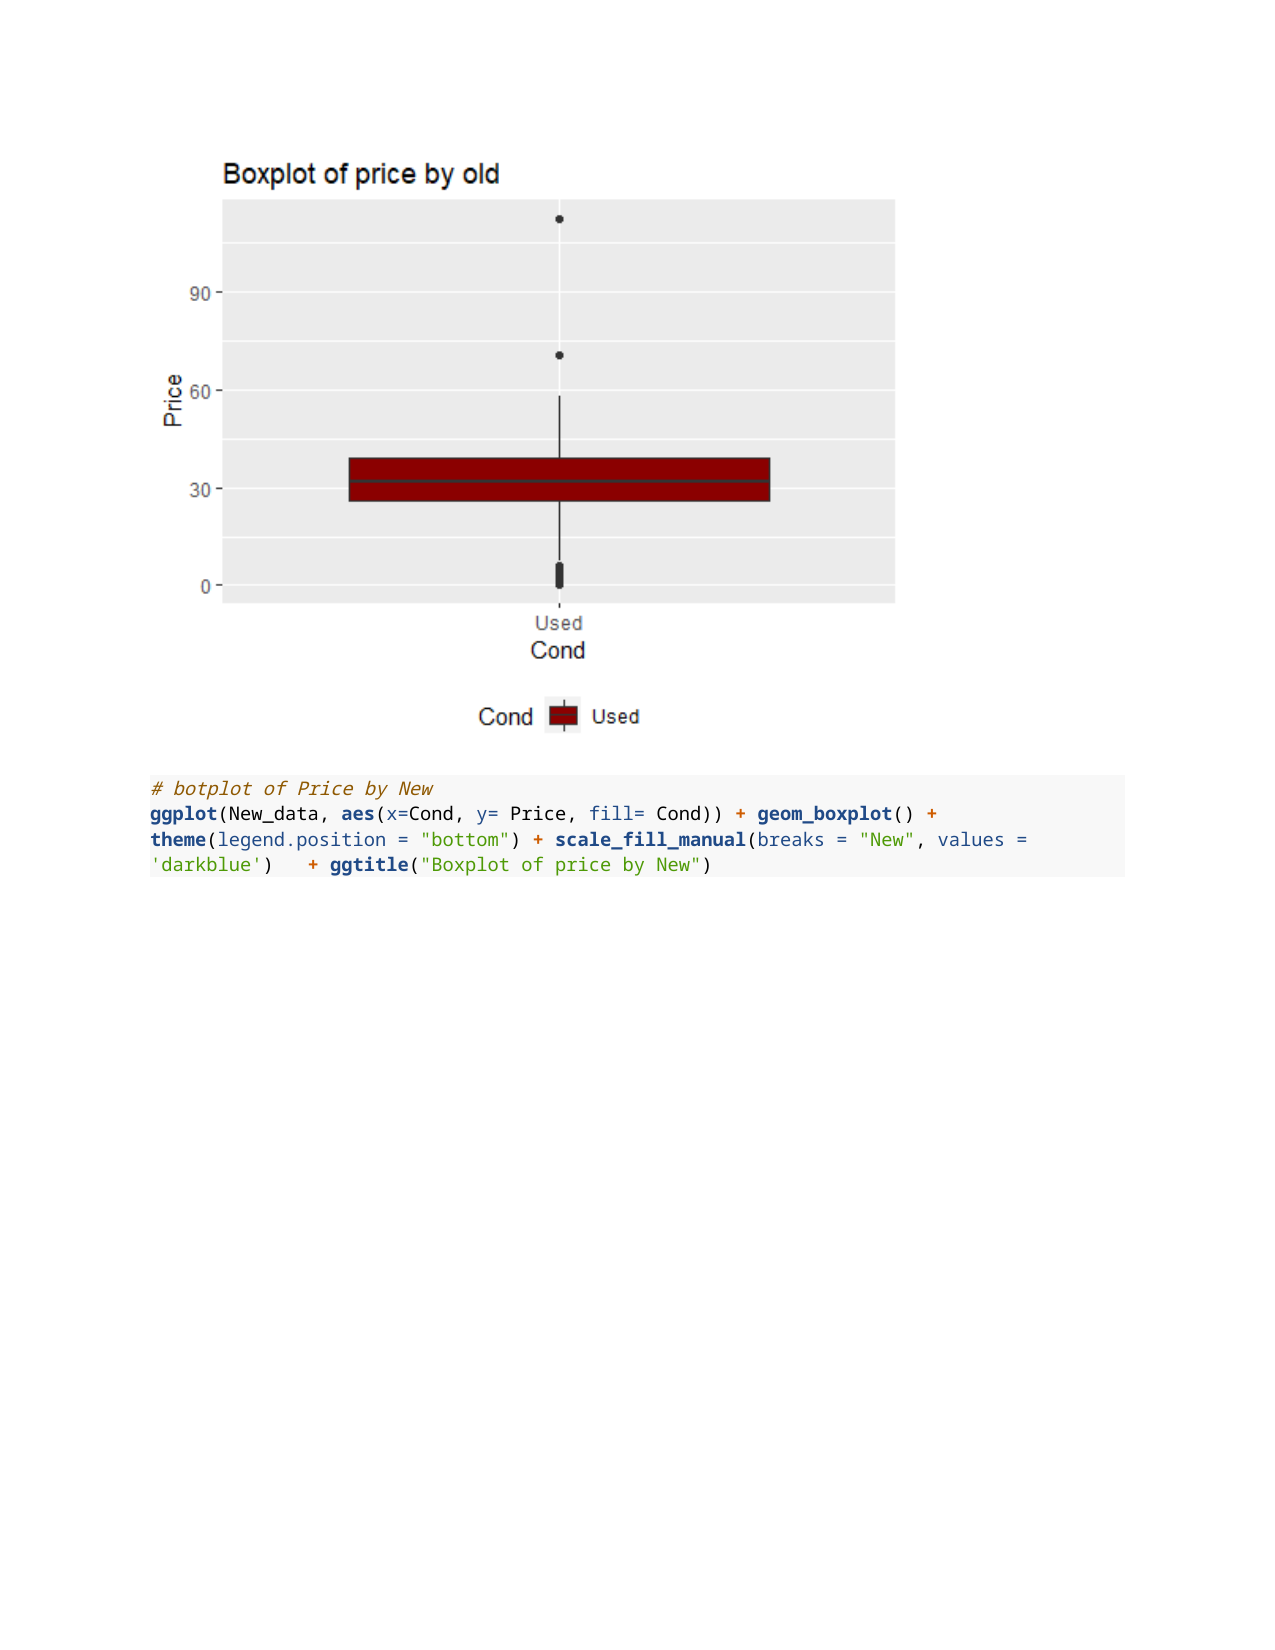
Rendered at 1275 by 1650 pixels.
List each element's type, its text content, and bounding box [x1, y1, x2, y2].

text # botplot of Price by New ggplot(New_data, aes(x=Cond, y= Price, fill= Cond)) + geom_boxplot() + theme(legend.position = "bottom") + scale_fill_manual(breaks = "New", values = 'darkblue') + ggtitle("Boxplot of price by New") [431, 775, 1125, 877]
picture [150, 150, 908, 757]
